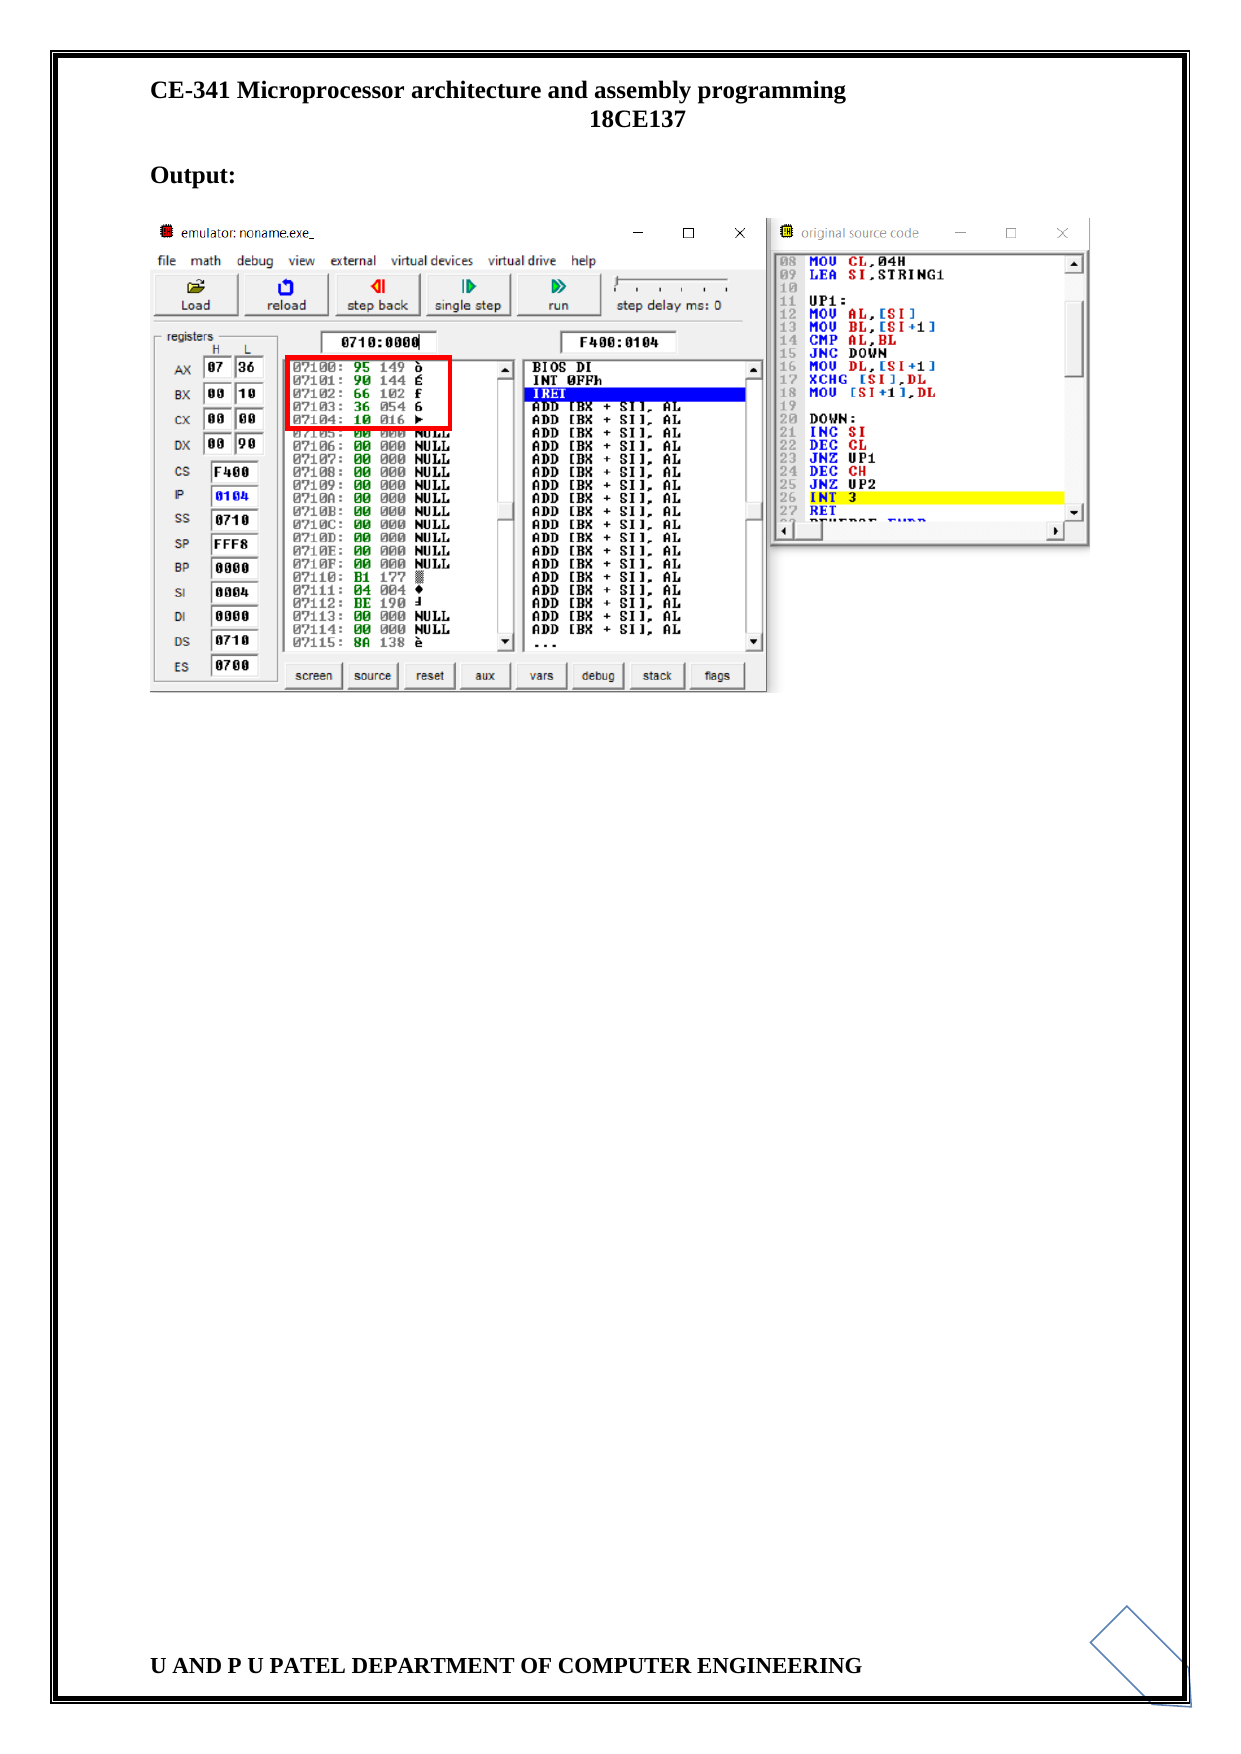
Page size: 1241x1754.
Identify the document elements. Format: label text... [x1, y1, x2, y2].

text Output: [150, 161, 1090, 189]
picture [150, 218, 1091, 693]
